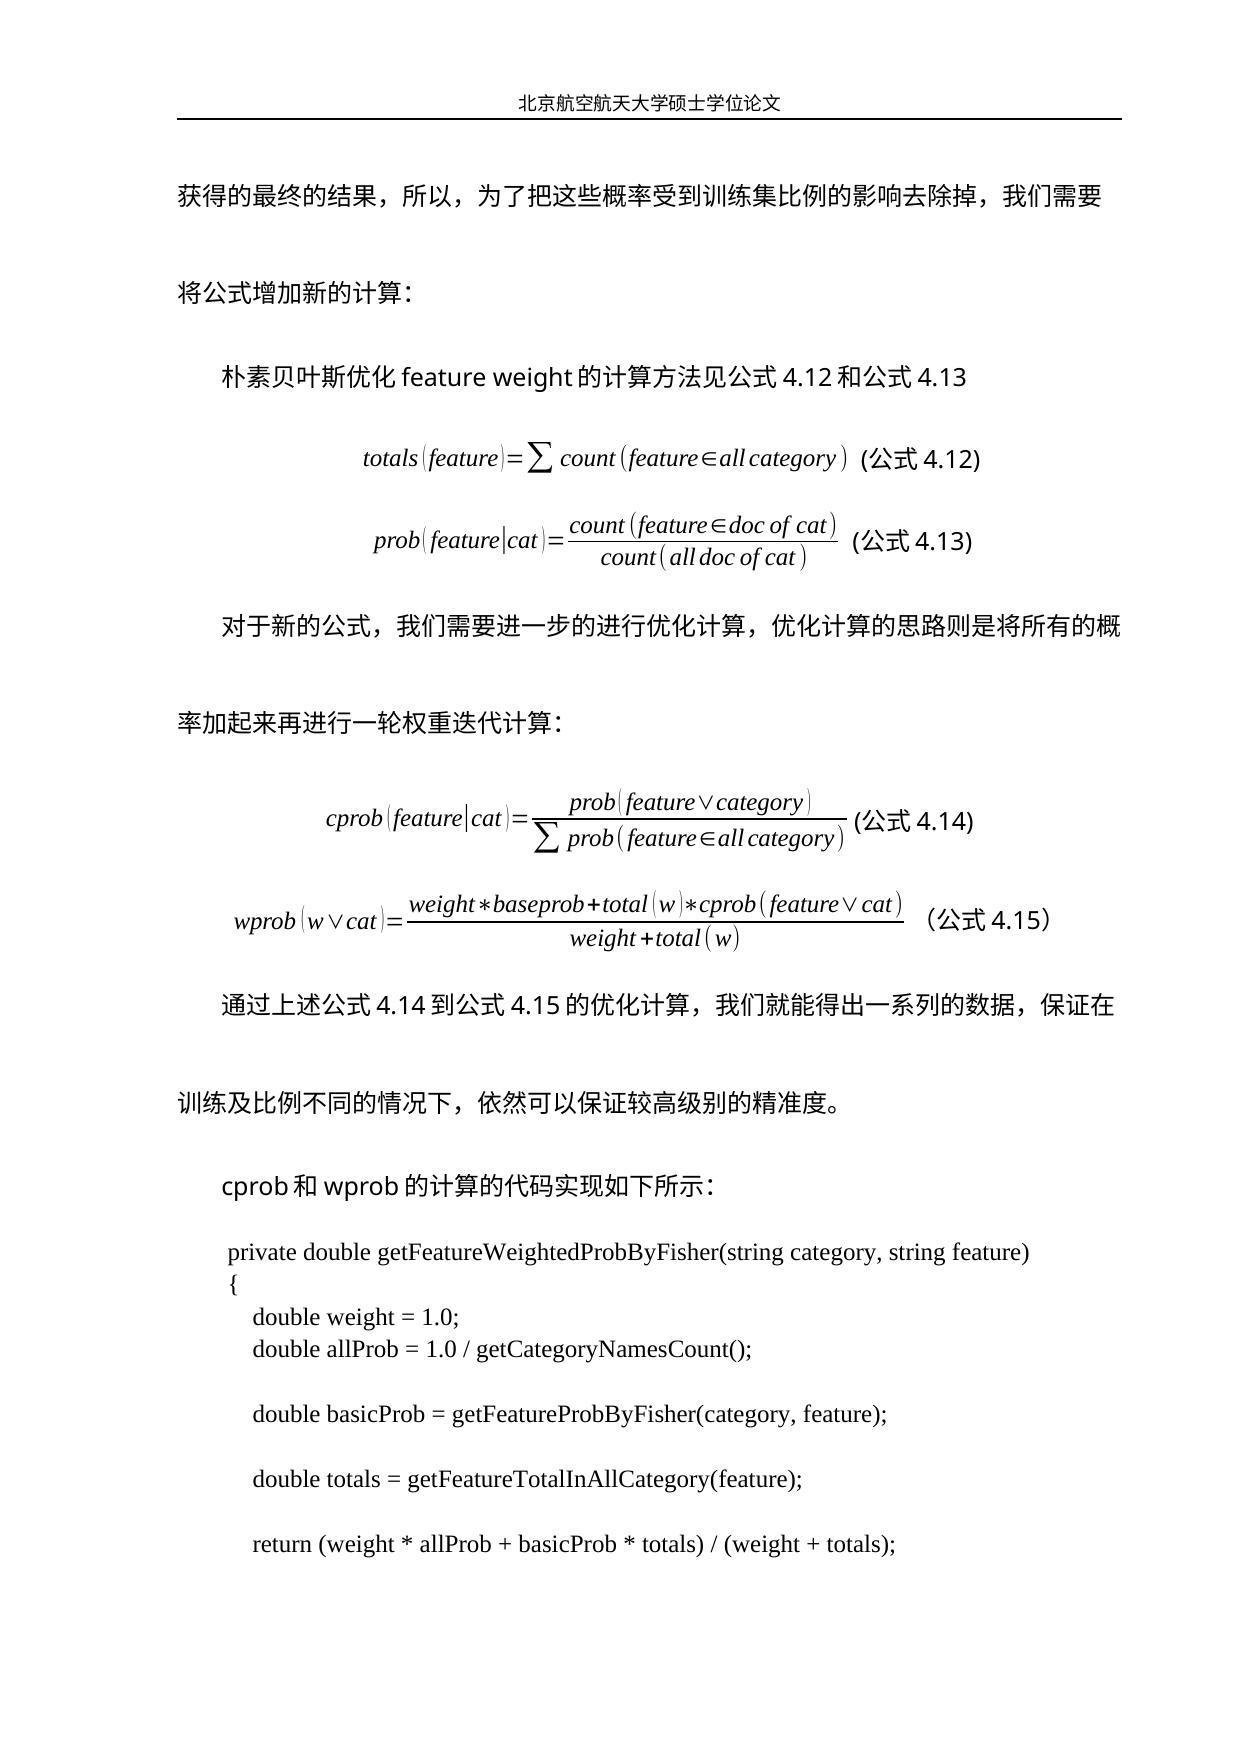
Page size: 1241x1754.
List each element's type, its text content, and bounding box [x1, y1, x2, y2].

text (公式4.14) [177, 773, 1122, 870]
text 朴素贝叶斯优化feature weight的计算方法见公式4.12和公式4.13 [177, 343, 1122, 408]
text double basicProb = getFeatureProbByFisher(category, feature); [177, 1398, 1122, 1430]
text double totals = getFeatureTotalInAllCategory(feature); [177, 1463, 1122, 1495]
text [177, 162, 1122, 324]
text （公式4.15） [177, 888, 1122, 953]
text double allProb = 1.0 / getCategoryNamesCount(); [177, 1333, 1122, 1365]
text double weight = 1.0; [177, 1300, 1122, 1333]
text (公式4.12) [177, 426, 1122, 491]
text (公式4.13) [177, 509, 1122, 574]
text 通过上述公式4.14到公式4.15的优化计算，我们就能得出一系列的数据，保证在训练及比例不同的情况下，依然可以保证较高级别的精准度。 [177, 971, 1122, 1134]
text return (weight * allProb + basicProb * totals) / (weight + totals); [177, 1528, 1122, 1560]
text cprob和wprob的计算的代码实现如下所示： [177, 1152, 1122, 1217]
text private double getFeatureWeightedProbByFisher(string category, string feature) [177, 1235, 1122, 1268]
text 对于新的公式，我们需要进一步的进行优化计算，优化计算的思路则是将所有的概率加起来再进行一轮权重迭代计算： [177, 592, 1122, 754]
text { [177, 1268, 1122, 1300]
